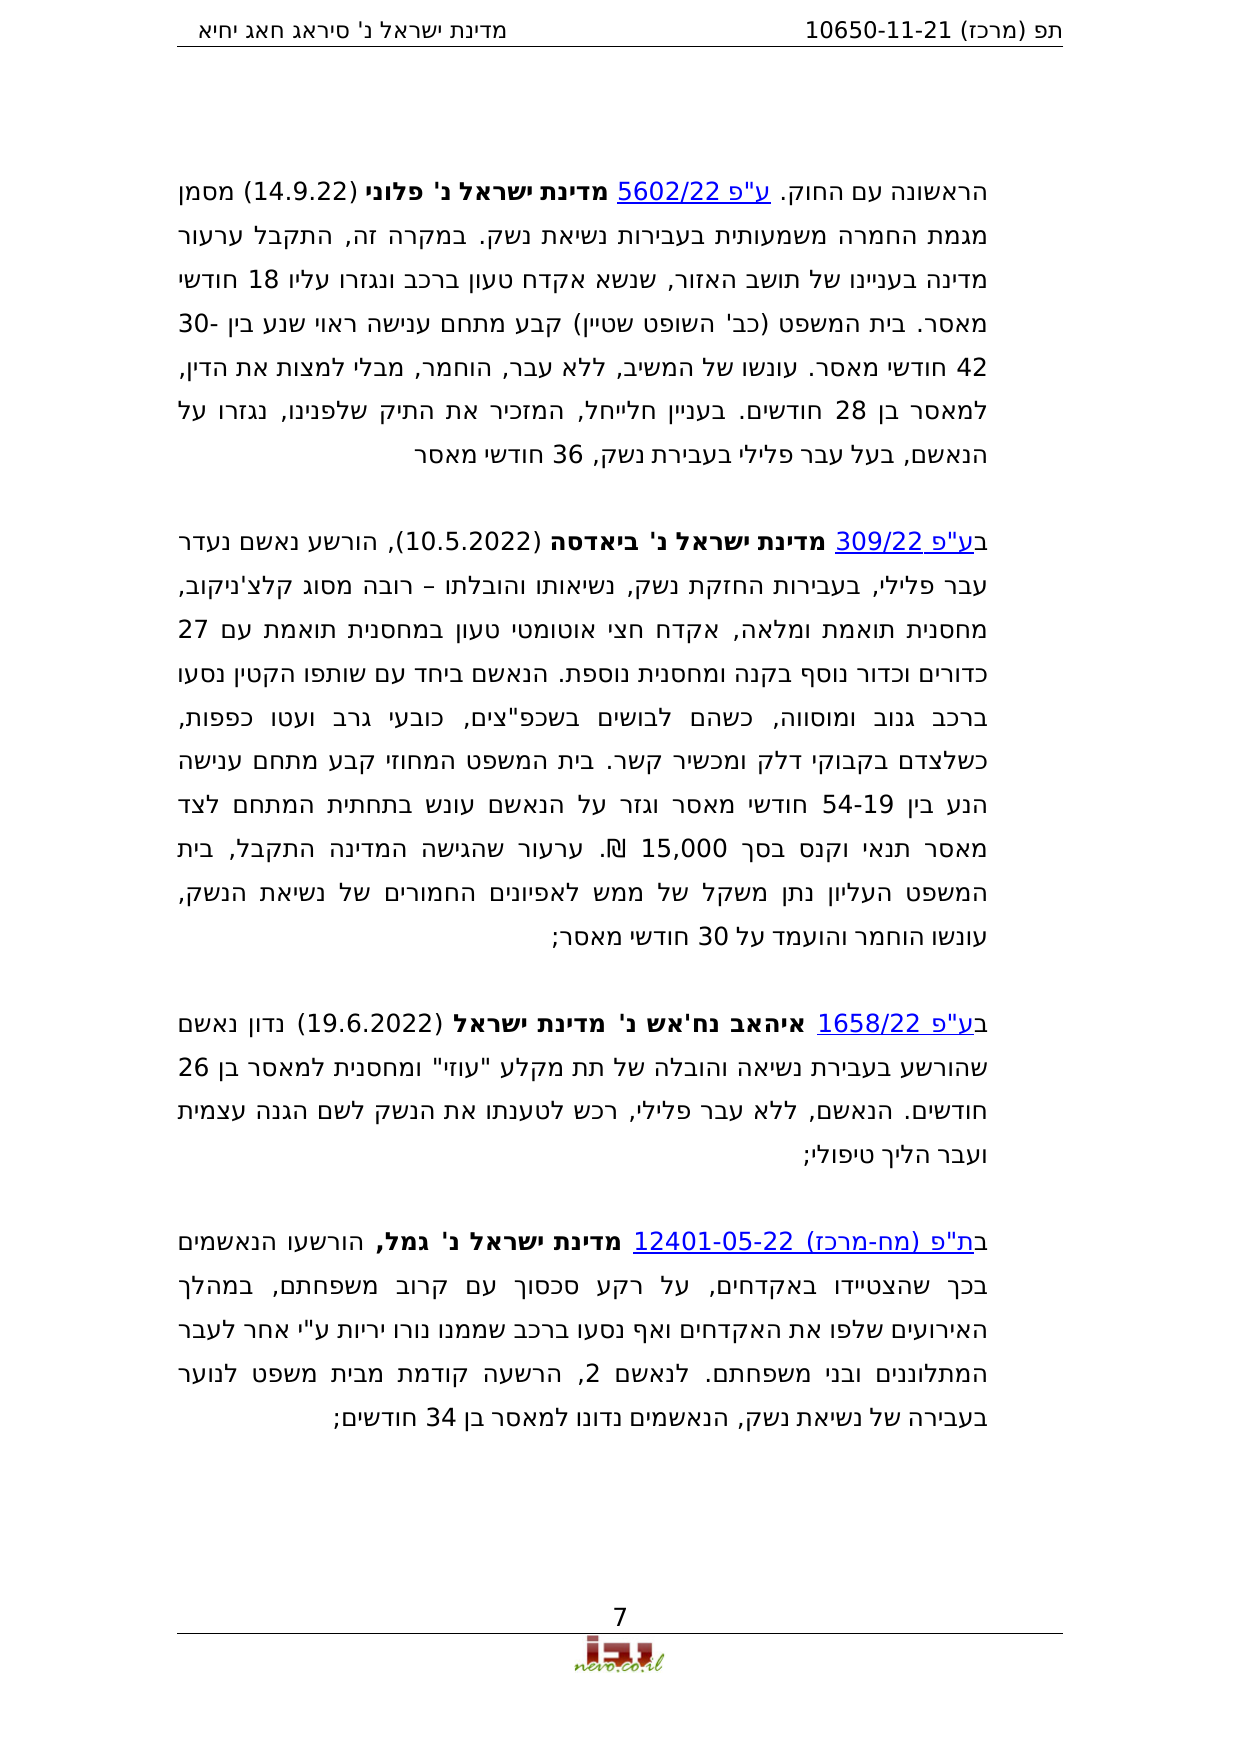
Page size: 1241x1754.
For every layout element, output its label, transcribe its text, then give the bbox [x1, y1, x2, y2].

text בע"פ 309/22 מדינת ישראל נ' ביאדסה (10.5.2022), הורשע נאשם נעדר עבר פלילי, בעבירות החזקת נשק, נשיאותו והובלתו – רובה מסוג קלצ'ניקוב, מחסנית תואמת ומלאה, אקדח חצי אוטומטי טעון במחסנית תואמת עם 27 כדורים וכדור נוסף בקנה ומחסנית נוספת. הנאשם ביחד עם שותפו הקטין נסעו ברכב גנוב ומוסווה, כשהם לבושים בשכפ"צים, כובעי גרב ועטו כפפות, כשלצדם בקבוקי דלק ומכשיר קשר. בית המשפט המחוזי קבע מתחם ענישה הנע בין 54-19 חודשי מאסר וגזר על הנאשם עונש בתחתית המתחם לצד מאסר תנאי וקנס בסך 15,000 ₪. ערעור שהגישה המדינה התקבל, בית המשפט העליון נתן משקל של ממש לאפיונים החמורים של נשיאת הנשק, עונשו הוחמר והועמד על 30 חודשי מאסר; [177, 527, 988, 951]
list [177, 177, 1026, 469]
picture [574, 1635, 666, 1673]
text בע"פ 1658/22 איהאב נח'אש נ' מדינת ישראל (19.6.2022) נדון נאשם שהורשע בעבירת נשיאה והובלה של תת מקלע "עוזי" ומחסנית למאסר בן 26 חודשים. הנאשם, ללא עבר פלילי, רכש לטענתו את הנשק לשם הגנה עצמית ועבר הליך טיפולי; [177, 1009, 988, 1169]
text בת"פ (מח-מרכז) 12401-05-22 מדינת ישראל נ' גמל, הורשעו הנאשמים בכך שהצטיידו באקדחים, על רקע סכסוך עם קרוב משפחתם, במהלך האירועים שלפו את האקדחים ואף נסעו ברכב שממנו נורו יריות ע"י אחר לעבר המתלוננים ובני משפחתם. לנאשם 2, הרשעה קודמת מבית משפט לנוער בעבירה של נשיאת נשק, הנאשמים נדונו למאסר בן 34 חודשים; [177, 1227, 988, 1432]
